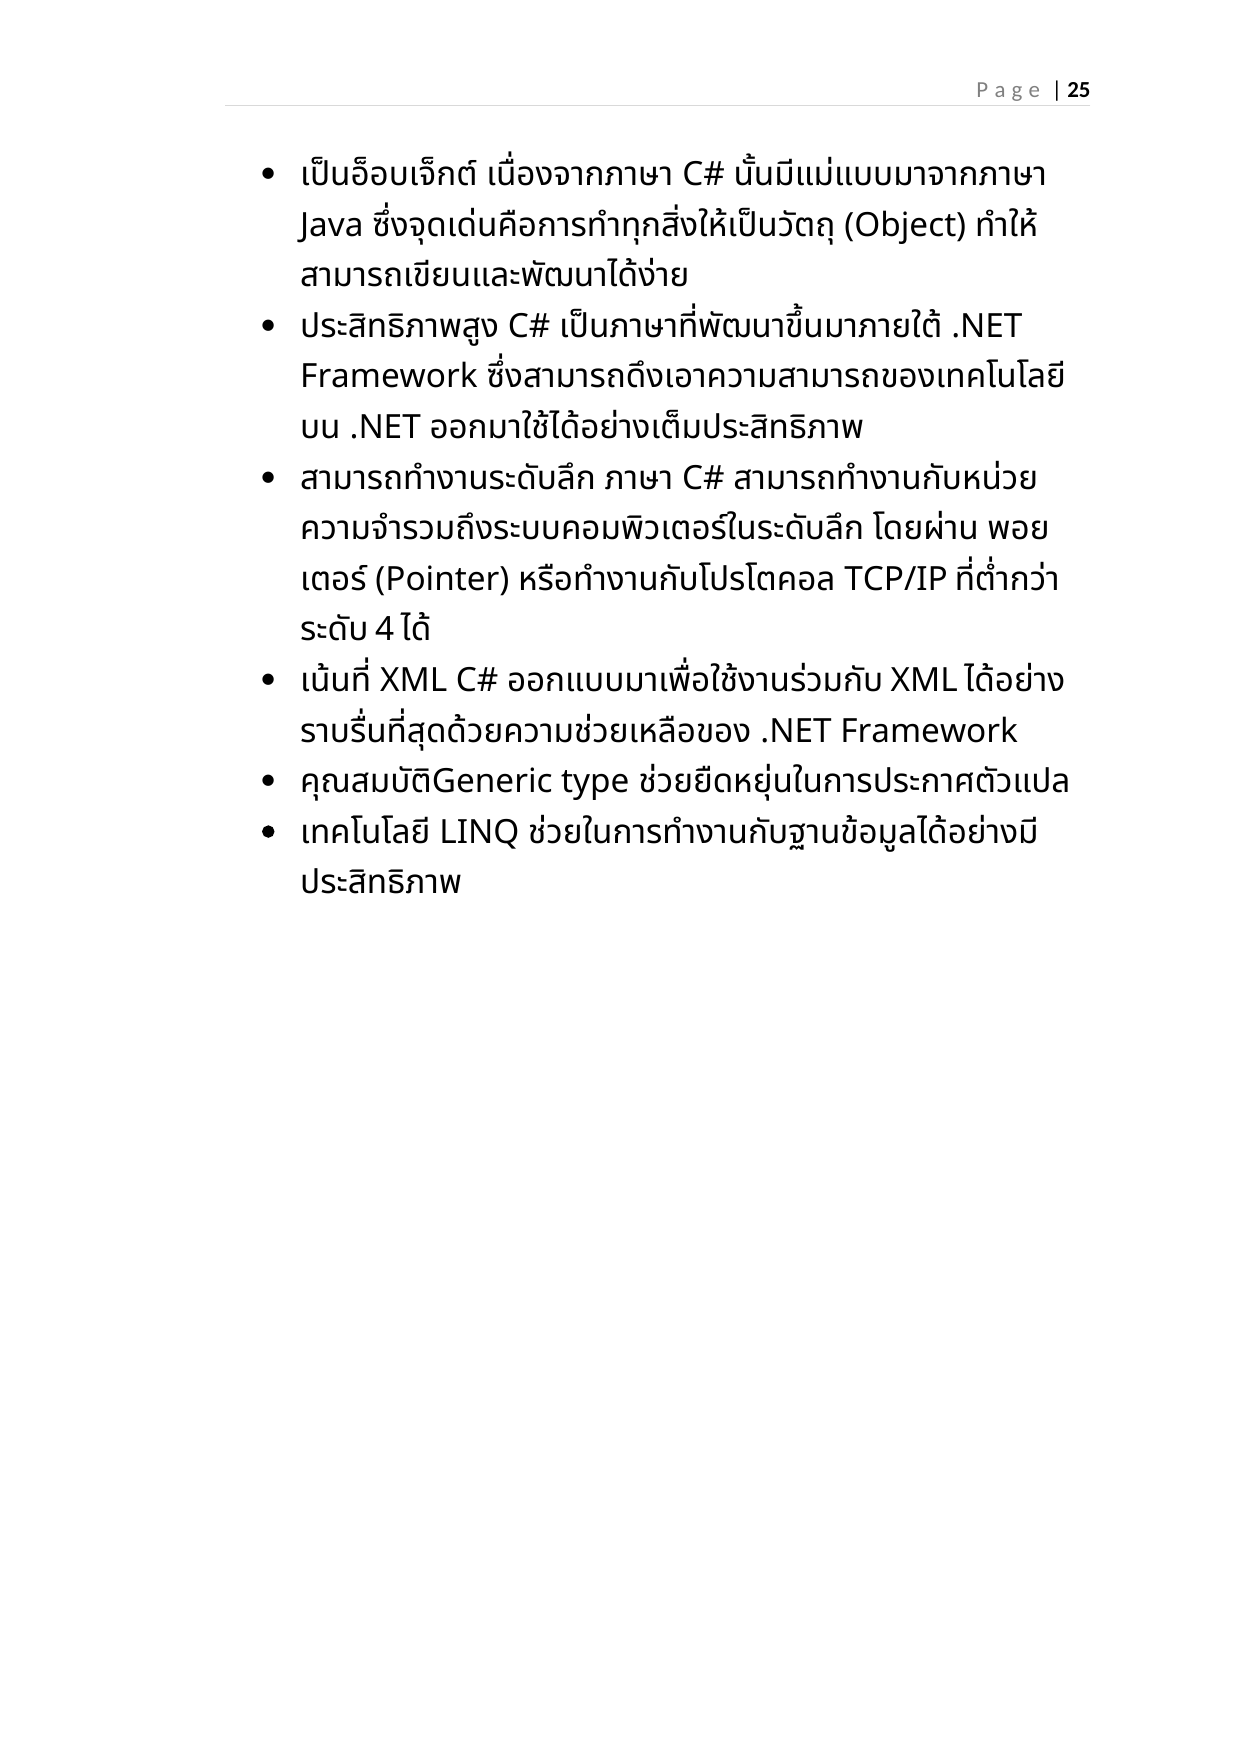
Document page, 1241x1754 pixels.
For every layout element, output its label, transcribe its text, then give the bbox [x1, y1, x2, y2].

list สามารถทำงานระดับลึก ภาษา C# สามารถทำงานกับหน่วยความจำรวมถึงระบบคอมพิวเตอร์ในระดับลึก โดยผ่าน พอยเตอร์ (Pointer) หรือทำงานกับโปรโตคอล TCP/IPที่ต่ำกว่าระดับ4ได้ [262, 453, 1090, 656]
list เป็นอ็อบเจ็กต์ เนื่องจากภาษา C# นั้นมีแม่แบบมาจากภาษา Java ซึ่งจุดเด่นคือการทำทุกสิ่งให้เป็นวัตถุ (Object) ทำให้สามารถเขียนและพัฒนาได้ง่าย [262, 150, 1090, 302]
list เน้นที่ XML C# ออกแบบมาเพื่อใช้งานร่วมกับXMLได้อย่างราบรื่นที่สุดด้วยความช่วยเหลือของ .NET Framework [262, 656, 1090, 757]
list ประสิทธิภาพสูง C# เป็นภาษาที่พัฒนาขึ้นมาภายใต้ .NET Framework ซึ่งสามารถดึงเอาความสามารถของเทคโนโลยีบน .NET ออกมาใช้ได้อย่างเต็มประสิทธิภาพ [262, 302, 1090, 453]
list คุณสมบัติGeneric type ช่วยยืดหยุ่นในการประกาศตัวแปล [262, 757, 1090, 808]
list เทคโนโลยี LINQ ช่วยในการทำงานกับฐานข้อมูลได้อย่างมีประสิทธิภาพ [262, 808, 1090, 909]
